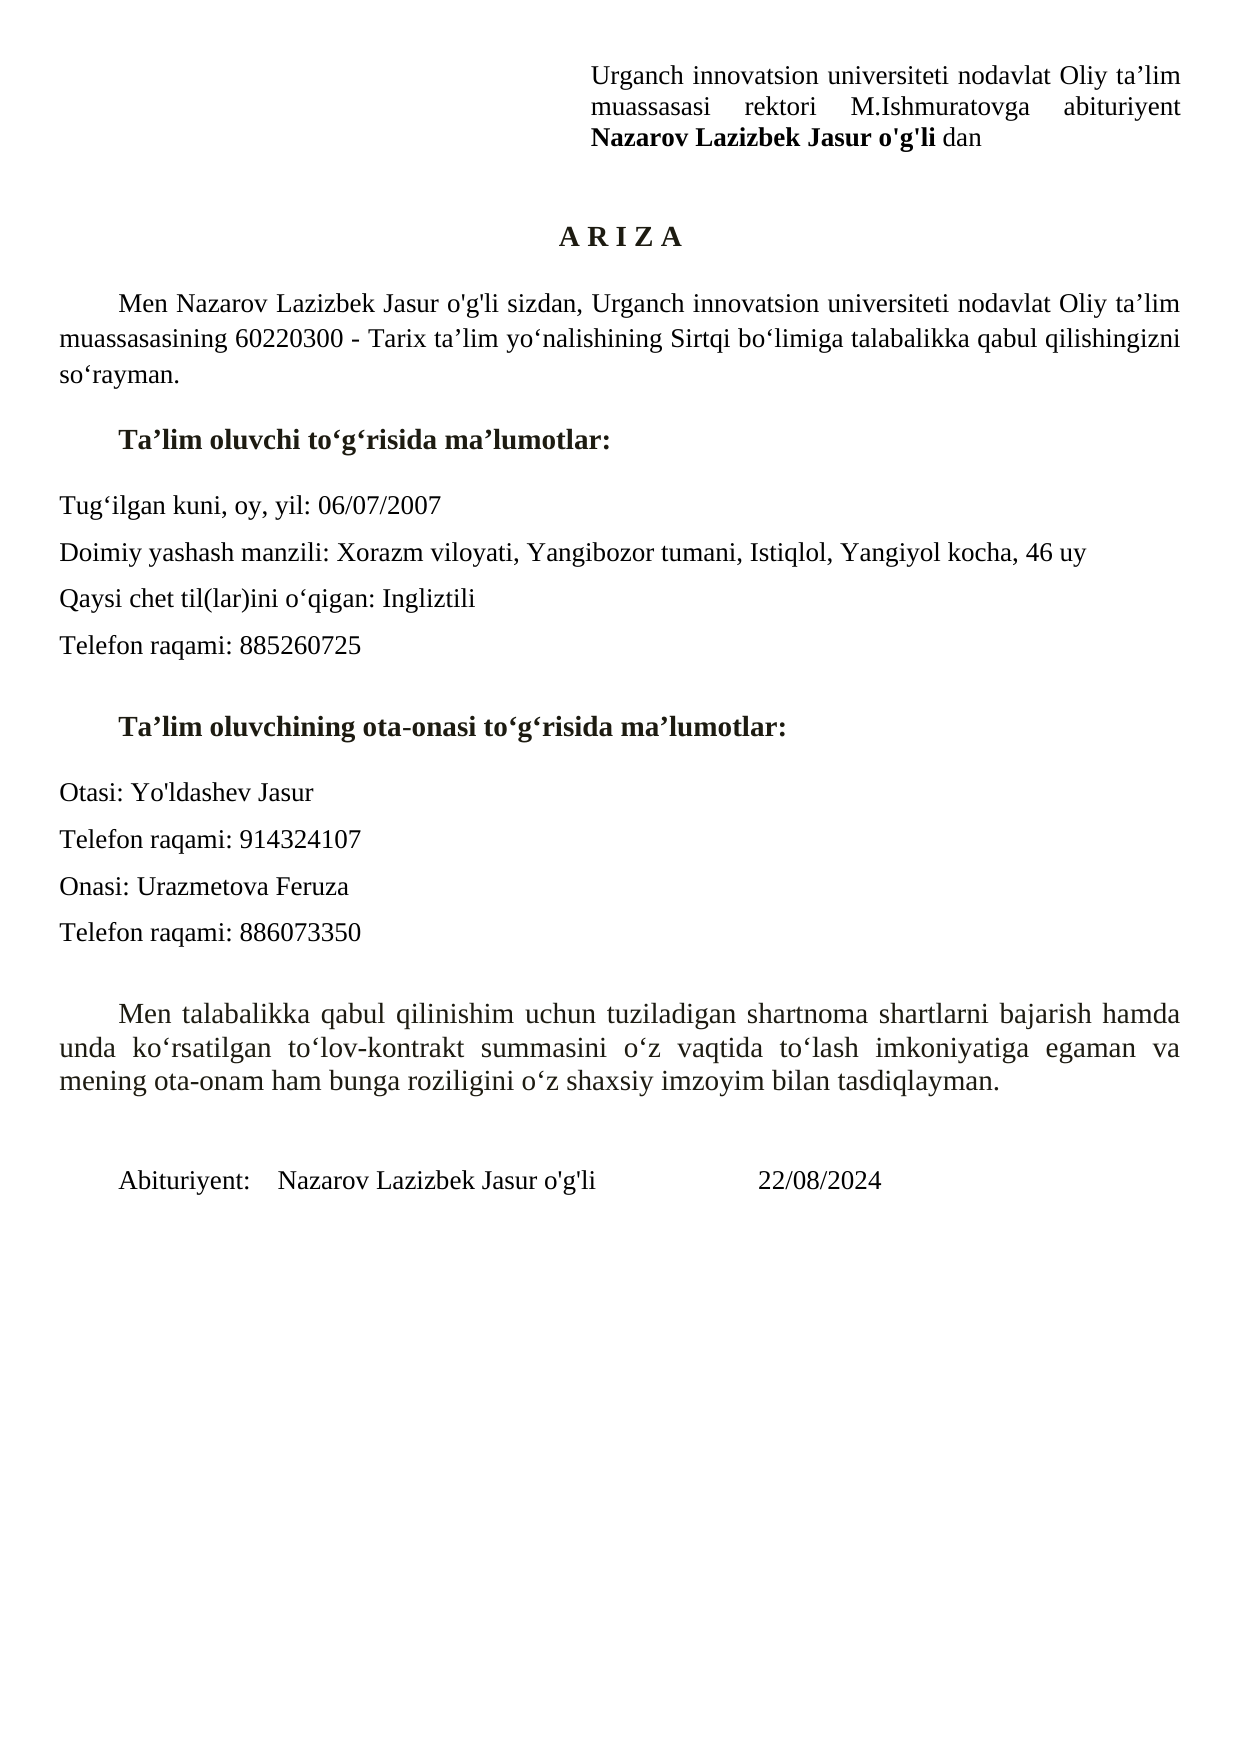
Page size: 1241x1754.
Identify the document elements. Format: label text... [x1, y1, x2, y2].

text A R I Z A [59, 219, 1181, 253]
text Tug‘ilgan kuni, oy, yil: 06/07/2007 [59, 489, 1181, 520]
text Otasi: Yo'ldashev Jasur [59, 776, 1181, 807]
text Abituriyent: Nazarov Lazizbek Jasur o'g'li 22/08/2024 [59, 1164, 1181, 1195]
text Doimiy yashash manzili: Xorazm viloyati, Yangibozor tumani, Istiqlol, Yangiyol kocha, 46 uy [59, 536, 1181, 567]
text Telefon raqami: 914324107 [59, 823, 1181, 854]
text Qaysi chet til(lar)ini o‘qigan: Ingliztili [59, 582, 1181, 613]
text Ta’lim oluvchi to‘g‘risida ma’lumotlar: [59, 422, 1181, 455]
text Ta’lim oluvchining ota-onasi to‘g‘risida ma’lumotlar: [59, 709, 1181, 743]
text Onasi: Urazmetova Feruza [59, 869, 1181, 901]
text Telefon raqami: 885260725 [59, 629, 1181, 660]
text Men Nazarov Lazizbek Jasur o'g'li sizdan, Urganch innovatsion universiteti nodavlat Oliy ta’lim muassasasining 60220300 - Tarix ta’lim yo‘nalishining Sirtqi bo‘limiga talabalikka qabul qilishingizni so‘rayman. [59, 287, 1181, 389]
text Men talabalikka qabul qilinishim uchun tuziladigan shartnoma shartlarni bajarish hamda unda ko‘rsatilgan to‘lov-kontrakt summasini o‘z vaqtida to‘lash imkoniyatiga egaman va mening ota-onam ham bunga roziligini oʻz shaxsiy imzoyim bilan tasdiqlayman. [59, 996, 1181, 1097]
text Urganch innovatsion universiteti nodavlat Oliy ta’lim muassasasi rektori M.Ishmuratovga abituriyent Nazarov Lazizbek Jasur o'g'li dan [591, 59, 1181, 152]
text Telefon raqami: 886073350 [59, 916, 1181, 947]
